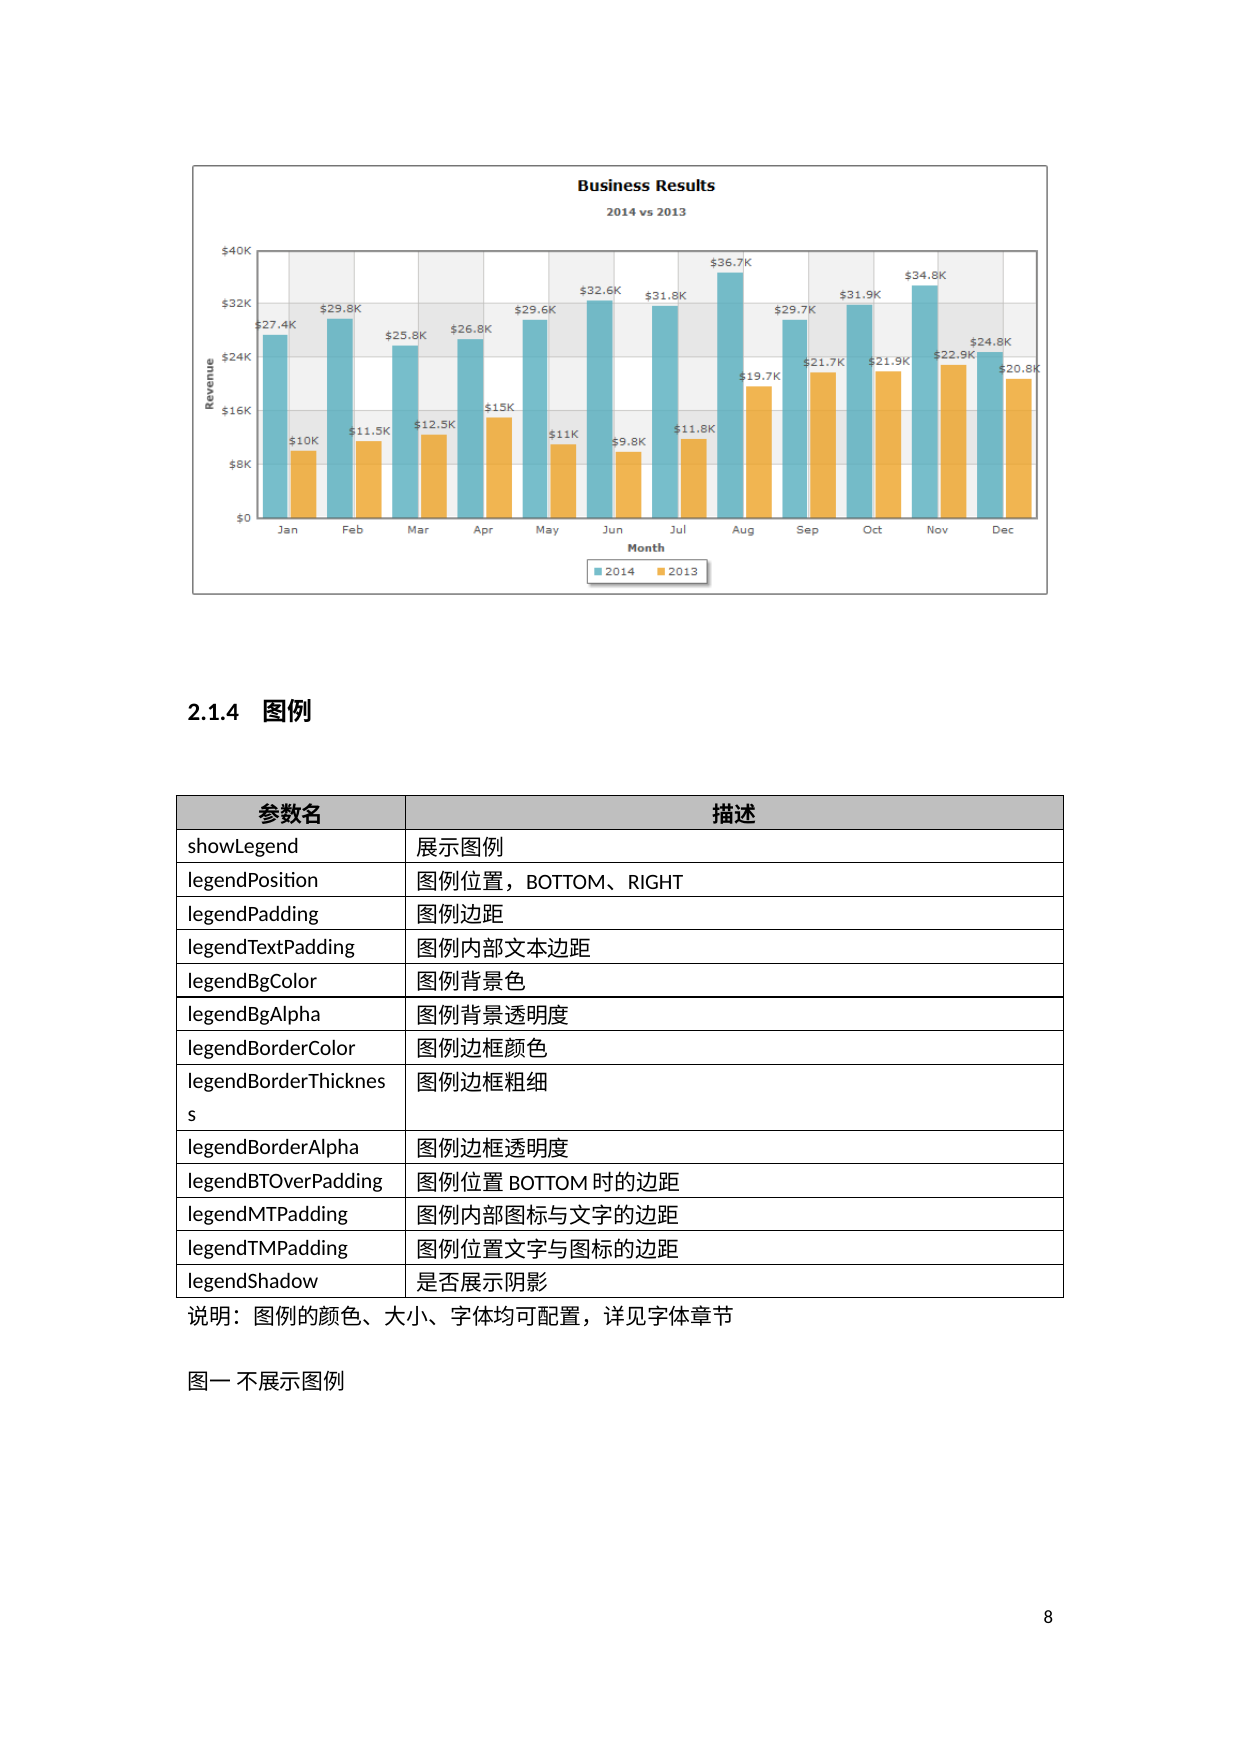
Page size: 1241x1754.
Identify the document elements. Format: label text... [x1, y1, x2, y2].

table_cell 图例内部文本边距 [406, 930, 1063, 963]
table_header 描述 [406, 796, 1063, 829]
subtitle 图例 [187, 677, 1053, 742]
table_cell legendBgColor [177, 964, 405, 996]
table_cell 图例内部图标与文字的边距 [406, 1198, 1063, 1230]
table_cell 图例位置BOTTOM时的边距 [406, 1164, 1063, 1197]
picture [187, 162, 1053, 600]
table_cell 展示图例 [406, 830, 1063, 862]
table_cell legendPadding [177, 897, 405, 929]
table_cell 图例边框透明度 [406, 1131, 1063, 1163]
table_cell legendTextPadding [177, 930, 405, 963]
text 说明：图例的颜色、大小、字体均可配置，详见字体章节 [187, 1298, 1053, 1331]
table_cell 图例边框粗细 [406, 1065, 1063, 1129]
table_cell legendBgAlpha [177, 998, 405, 1030]
table_cell legendPosition [177, 863, 405, 896]
table_cell legendShadow [177, 1265, 405, 1297]
table_cell legendBorderThickness [177, 1065, 405, 1129]
table_cell showLegend [177, 830, 405, 862]
table_cell legendBTOverPadding [177, 1164, 405, 1197]
table_cell 是否展示阴影 [406, 1265, 1063, 1297]
table_header 参数名 [177, 796, 405, 829]
table_cell 图例背景色 [406, 964, 1063, 996]
table_cell legendMTPadding [177, 1198, 405, 1230]
table_cell 图例边距 [406, 897, 1063, 929]
table_cell legendBorderAlpha [177, 1131, 405, 1163]
table_cell 图例背景透明度 [406, 998, 1063, 1030]
table_cell 图例位置文字与图标的边距 [406, 1231, 1063, 1264]
table_cell 图例边框颜色 [406, 1031, 1063, 1063]
table_cell 图例位置，BOTTOM、RIGHT [406, 863, 1063, 896]
table_cell legendTMPadding [177, 1231, 405, 1264]
text 图一 不展示图例 [187, 1363, 1053, 1396]
table_cell legendBorderColor [177, 1031, 405, 1063]
